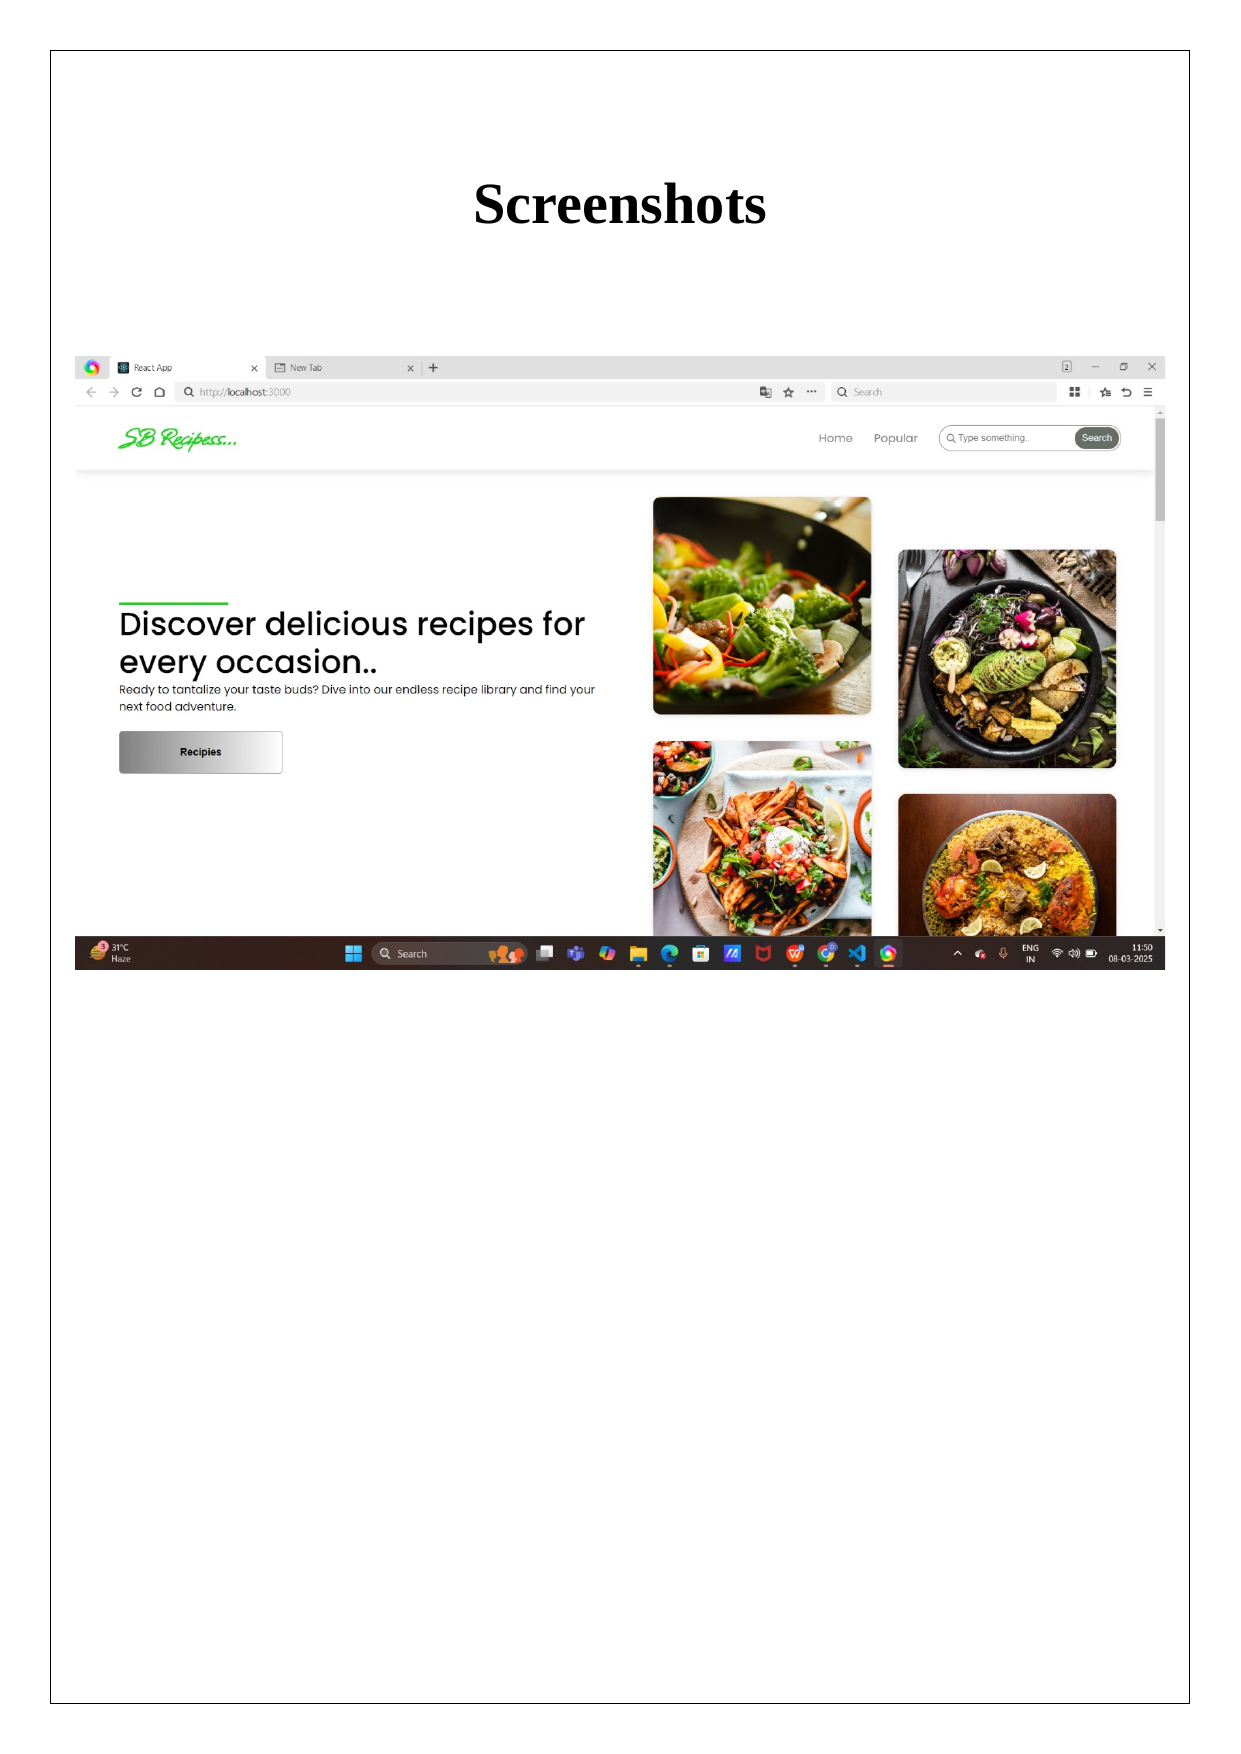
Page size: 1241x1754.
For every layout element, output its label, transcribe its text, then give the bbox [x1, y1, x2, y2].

picture [75, 356, 1166, 970]
text Screenshots [75, 169, 1165, 236]
